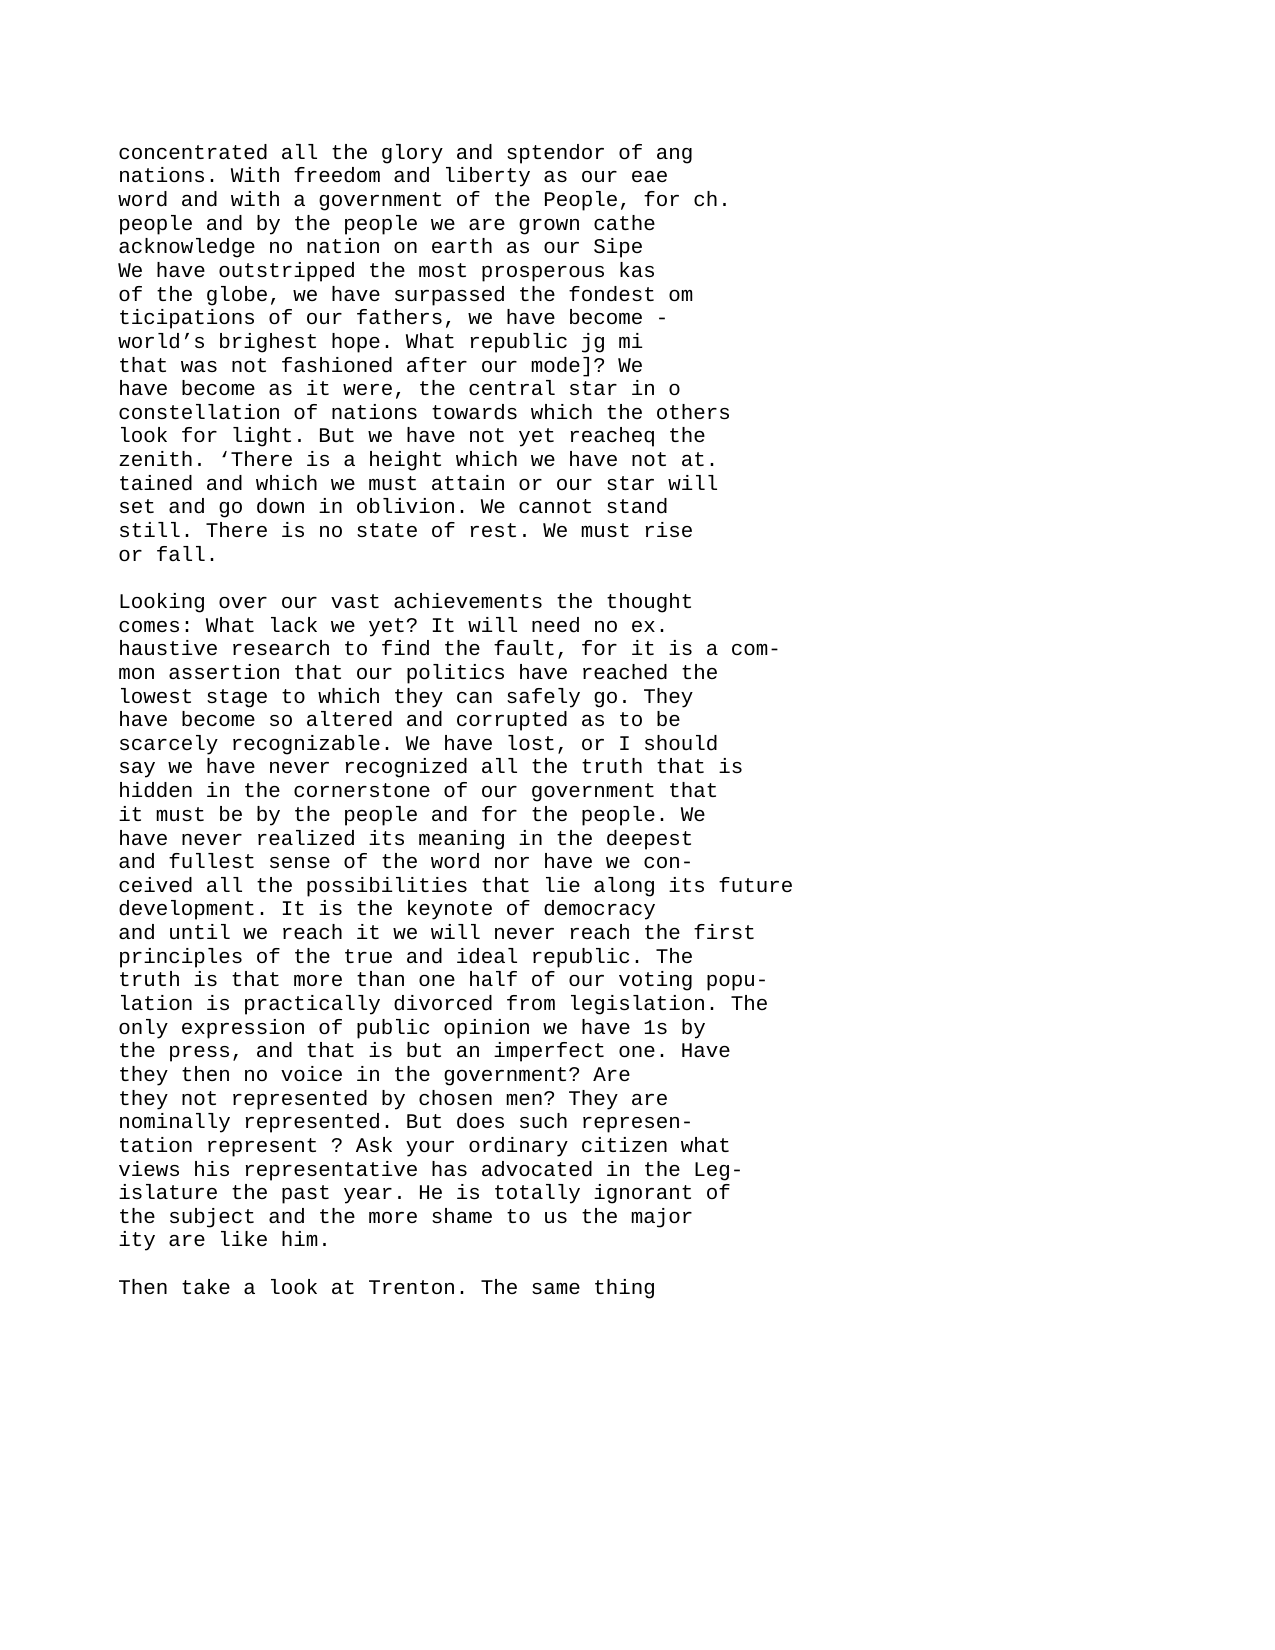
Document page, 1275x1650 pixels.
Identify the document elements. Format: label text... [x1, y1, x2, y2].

text views his representative has advocated in the Leg- [118, 1158, 1157, 1182]
text ceived all the possibilities that lie along its future [118, 875, 1157, 898]
text they then no voice in the government? Are [118, 1064, 1157, 1088]
text nations. With freedom and liberty as our eae [118, 165, 1157, 189]
text ticipations of our fathers, we have become - [118, 307, 1157, 331]
text they not represented by chosen men? They are [118, 1088, 1157, 1111]
text haustive research to find the fault, for it is a com- [118, 638, 1157, 662]
text tained and which we must attain or our star will [118, 473, 1157, 496]
text have become so altered and corrupted as to be [118, 709, 1157, 733]
text people and by the people we are grown cathe [118, 213, 1157, 236]
text scarcely recognizable. We have lost, or I should [118, 733, 1157, 757]
text We have outstripped the most prosperous kas [118, 260, 1157, 284]
text only expression of public opinion we have 1s by [118, 1017, 1157, 1040]
text principles of the true and ideal republic. The [118, 946, 1157, 969]
text world’s brighest hope. What republic jg mi [118, 331, 1157, 354]
text still. There is no state of rest. We must rise [118, 520, 1157, 544]
text have become as it were, the central star in o [118, 378, 1157, 402]
text lowest stage to which they can safely go. They [118, 686, 1157, 709]
text acknowledge no nation on earth as our Sipe [118, 236, 1157, 260]
text lation is practically divorced from legislation. The [118, 993, 1157, 1017]
text islature the past year. He is totally ignorant of [118, 1182, 1157, 1206]
text that was not fashioned after our mode]? We [118, 354, 1157, 378]
text concentrated all the glory and sptendor of ang [118, 142, 1157, 165]
text development. It is the keynote of democracy [118, 898, 1157, 922]
text word and with a government of the People, for ch. [118, 189, 1157, 213]
text Looking over our vast achievements the thought [118, 591, 1157, 615]
text it must be by the people and for the people. We [118, 804, 1157, 827]
text constellation of nations towards which the others [118, 402, 1157, 426]
text have never realized its meaning in the deepest [118, 827, 1157, 851]
text and until we reach it we will never reach the first [118, 922, 1157, 946]
text look for light. But we have not yet reacheq the [118, 426, 1157, 449]
text set and go down in oblivion. We cannot stand [118, 496, 1157, 520]
text hidden in the cornerstone of our government that [118, 780, 1157, 804]
text nominally represented. But does such represen- [118, 1111, 1157, 1135]
text tation represent ? Ask your ordinary citizen what [118, 1135, 1157, 1158]
text of the globe, we have surpassed the fondest om [118, 284, 1157, 307]
text zenith. ‘There is a height which we have not at. [118, 449, 1157, 473]
text comes: What lack we yet? It will need no ex. [118, 615, 1157, 638]
text the subject and the more shame to us the major [118, 1206, 1157, 1229]
text and fullest sense of the word nor have we con- [118, 851, 1157, 875]
text Then take a look at Trenton. The same thing [118, 1277, 1157, 1300]
text truth is that more than one half of our voting popu- [118, 969, 1157, 993]
text say we have never recognized all the truth that is [118, 757, 1157, 780]
text ity are like him. [118, 1229, 1157, 1253]
text the press, and that is but an imperfect one. Have [118, 1040, 1157, 1064]
text mon assertion that our politics have reached the [118, 662, 1157, 686]
text or fall. [118, 544, 1157, 567]
